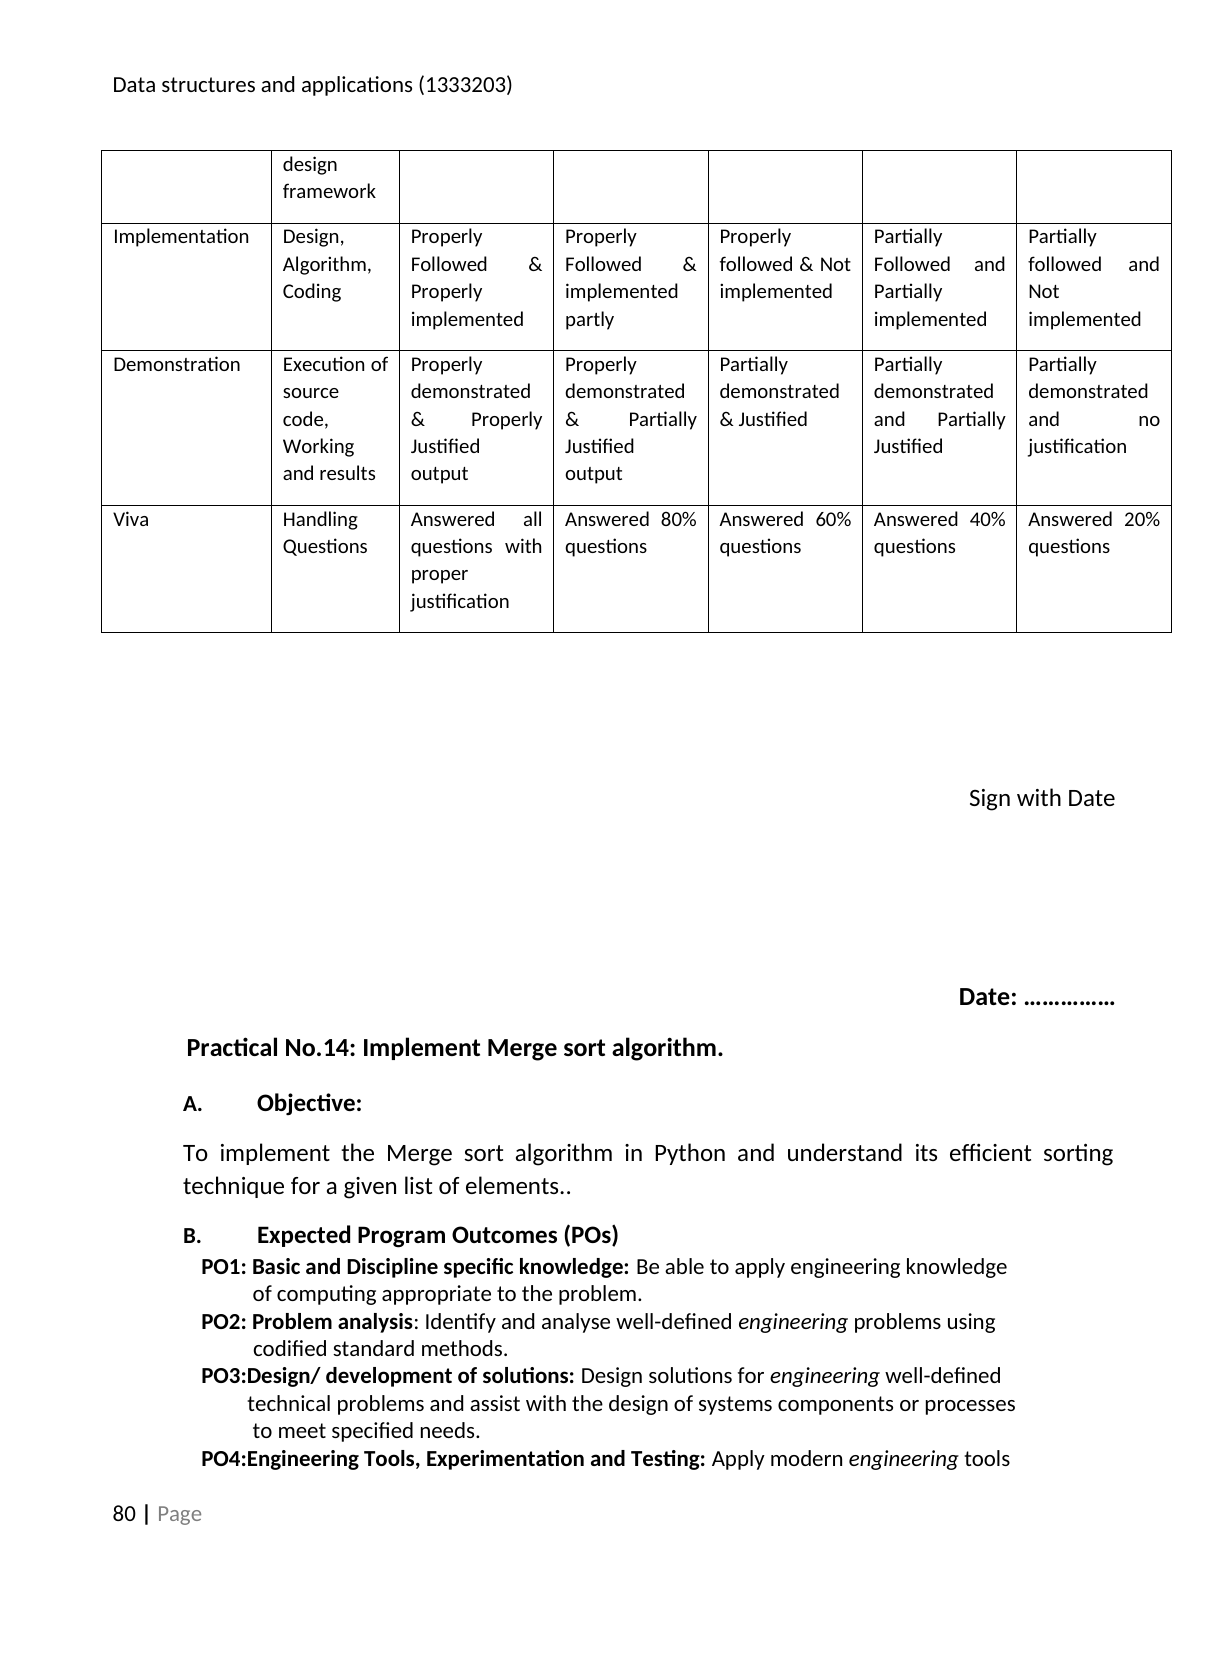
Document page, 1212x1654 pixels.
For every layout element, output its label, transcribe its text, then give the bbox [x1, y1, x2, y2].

text to meet specified needs. [187, 1417, 1083, 1444]
text PO2: Problem analysis: Identify and analyse well-defined engineering problems using [187, 1307, 1083, 1335]
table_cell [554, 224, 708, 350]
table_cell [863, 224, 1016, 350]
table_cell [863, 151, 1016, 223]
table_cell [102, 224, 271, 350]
text of computing appropriate to the problem. [187, 1280, 1083, 1307]
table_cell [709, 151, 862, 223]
text To implement the Merge sort algorithm in Python and understand its efficient sorting technique for a given list of elements.. [183, 1137, 1116, 1201]
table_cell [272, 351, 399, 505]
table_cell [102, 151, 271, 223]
text PO1: Basic and Discipline specific knowledge: Be able to apply engineering knowledge [187, 1252, 1083, 1280]
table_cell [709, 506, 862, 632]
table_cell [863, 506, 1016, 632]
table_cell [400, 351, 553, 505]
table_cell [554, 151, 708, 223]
text PO4:Engineering Tools, Experimentation and Testing: Apply modern engineering tools [187, 1444, 1083, 1472]
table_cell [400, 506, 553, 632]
text Practical No.14: Implement Merge sort algorithm. [186, 1031, 1116, 1063]
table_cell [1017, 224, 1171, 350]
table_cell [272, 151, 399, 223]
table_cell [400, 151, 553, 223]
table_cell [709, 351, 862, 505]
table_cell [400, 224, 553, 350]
text codified standard methods. [187, 1335, 1083, 1362]
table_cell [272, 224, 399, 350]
text Sign with Date [112, 782, 1116, 812]
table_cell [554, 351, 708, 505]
text PO3:Design/ development of solutions: Design solutions for engineering well-defined [187, 1362, 1083, 1389]
list Objective: [183, 1087, 1116, 1118]
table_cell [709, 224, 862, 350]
text technical problems and assist with the design of systems components or processes [187, 1389, 1083, 1417]
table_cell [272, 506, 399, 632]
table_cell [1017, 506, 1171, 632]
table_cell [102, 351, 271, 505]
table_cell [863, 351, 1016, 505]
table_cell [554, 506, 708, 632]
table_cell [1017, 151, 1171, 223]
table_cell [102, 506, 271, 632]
text Date: …………… [112, 980, 1116, 1012]
list Expected Program Outcomes (POs) [183, 1219, 1116, 1250]
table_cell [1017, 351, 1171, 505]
